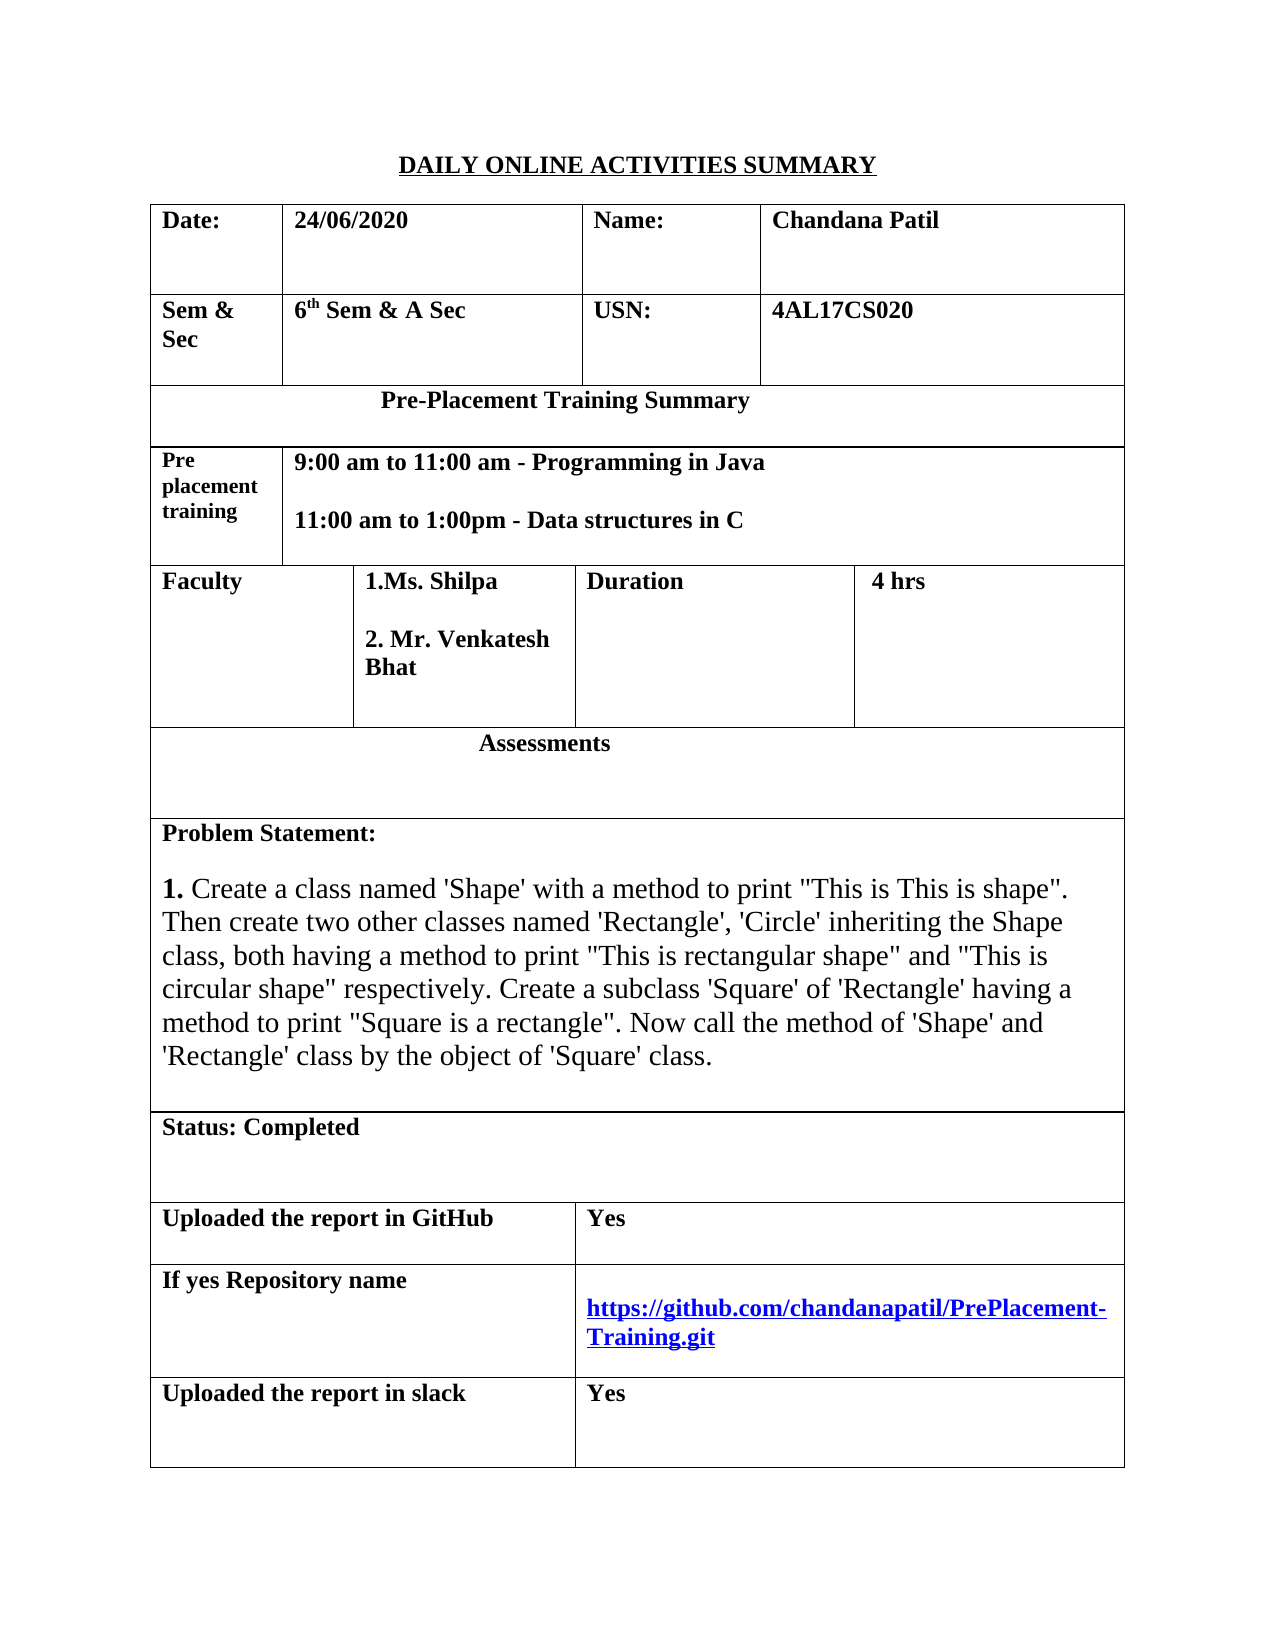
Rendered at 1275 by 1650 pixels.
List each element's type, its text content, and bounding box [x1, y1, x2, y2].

table_cell Duration [576, 566, 854, 727]
table_cell 9:00 am to 11:00 am - Programming in Java 11:00 am to 1:00pm - Data structures in C [283, 448, 1124, 565]
table_cell Uploaded the report in slack [151, 1378, 575, 1467]
table_cell Pre-Placement Training Summary [151, 386, 1124, 446]
table_cell Problem Statement: 1. Create a class named 'Shape' with a method to print "This is This is shape". Then create two other classes named 'Rectangle', 'Circle' inheriting the Shape class, both having a method to print "This is rectangular shape" and "This is circular shape" respectively. Create a subclass 'Square' of 'Rectangle' having a method to print "Square is a rectangle". Now call the method of 'Shape' and 'Rectangle' class by the object of 'Square' class. [151, 819, 1124, 1111]
table_cell Sem & Sec [151, 295, 282, 384]
text DAILY ONLINE ACTIVITIES SUMMARY [150, 150, 1125, 179]
table_cell Pre placement training [151, 448, 282, 565]
table_cell 4AL17CS020 [761, 295, 1124, 384]
table_cell Uploaded the report in GitHub [151, 1203, 575, 1264]
table_cell Faculty [151, 566, 353, 727]
table_cell Yes [576, 1378, 1124, 1467]
table_header Chandana Patil [761, 205, 1124, 294]
table_cell 6th Sem & A Sec [283, 295, 582, 384]
table_cell Status: Completed [151, 1113, 1124, 1202]
table_header Name: [583, 205, 760, 294]
table_cell Assessments [151, 728, 1124, 817]
table_cell 1.Ms. Shilpa 2. Mr. Venkatesh Bhat [354, 566, 575, 727]
table_cell If yes Repository name [151, 1265, 575, 1377]
table_cell Yes [576, 1203, 1124, 1264]
table_cell https://github.com/chandanapatil/PrePlacement-Training.git [576, 1265, 1124, 1377]
table_header Date: [151, 205, 282, 294]
table_cell 4 hrs [855, 566, 1124, 727]
table_cell USN: [583, 295, 760, 384]
table_header 24/06/2020 [283, 205, 582, 294]
